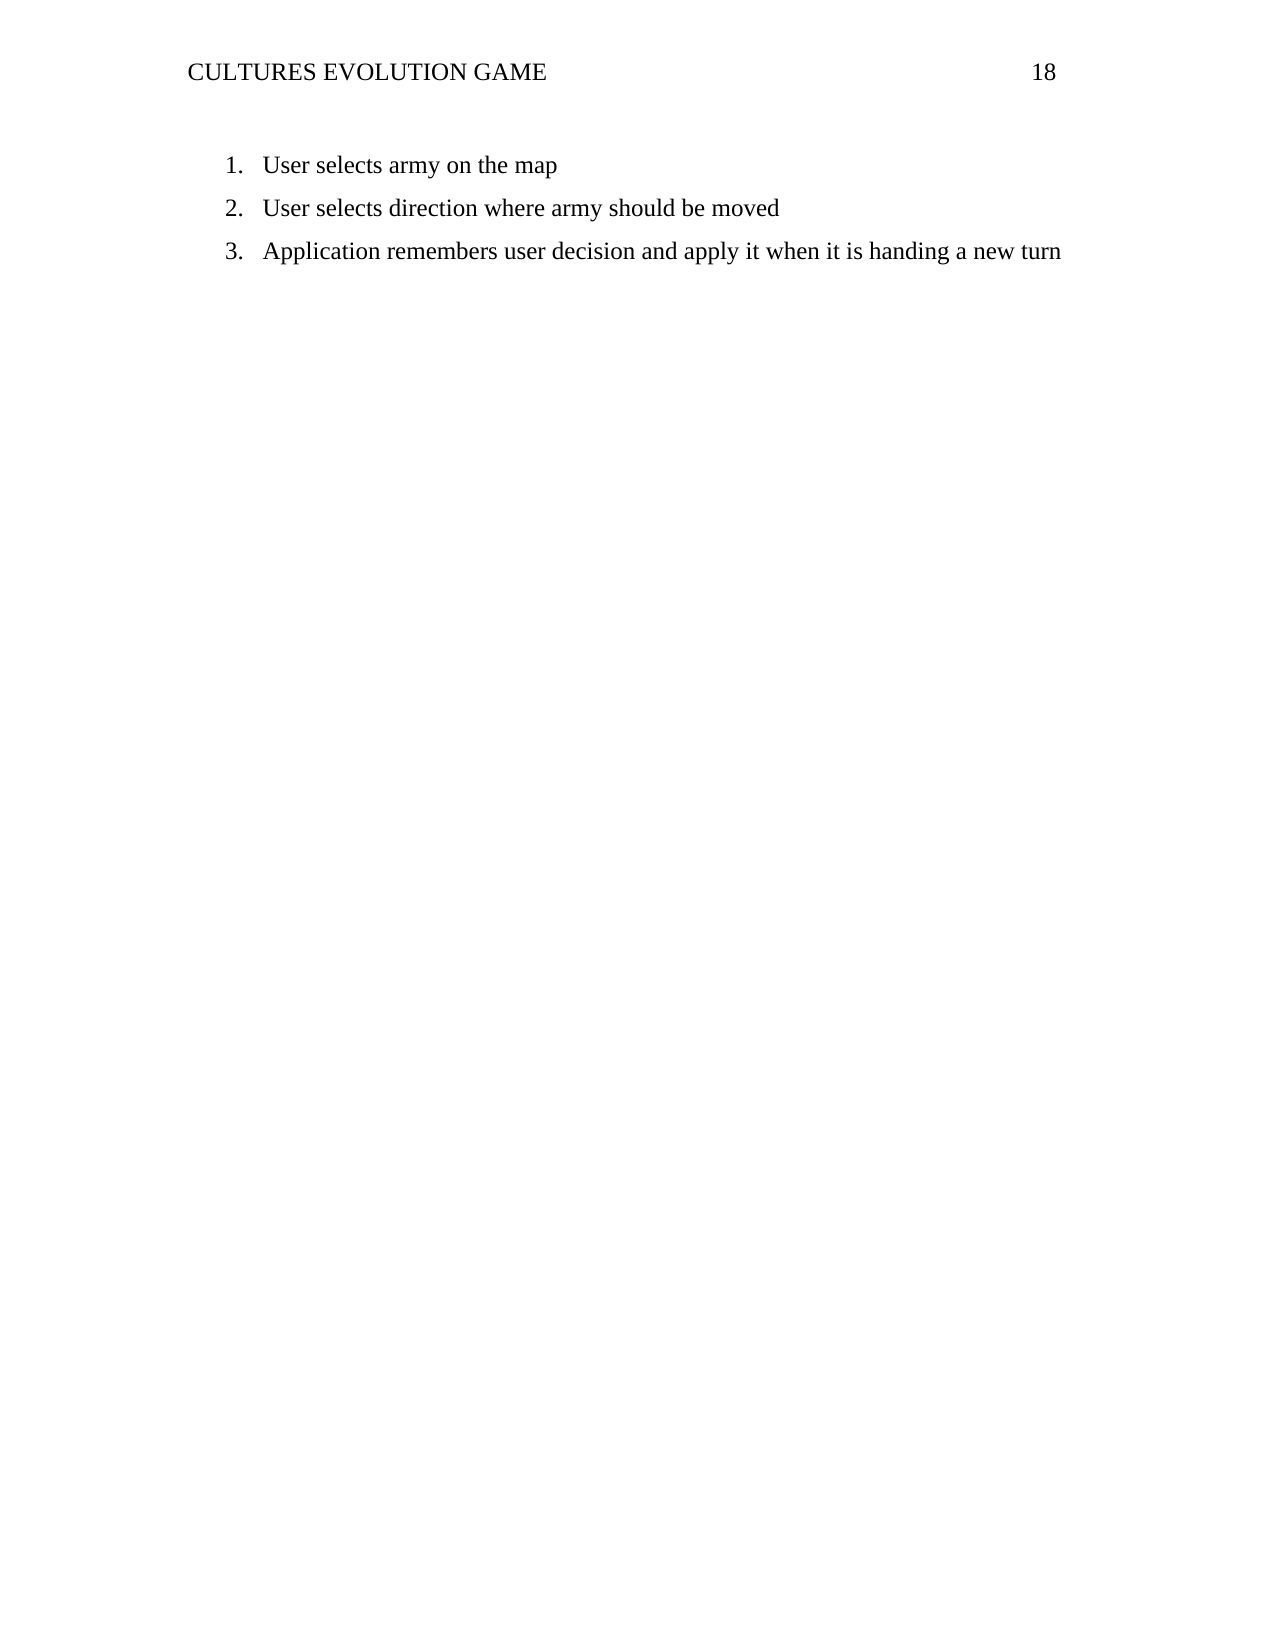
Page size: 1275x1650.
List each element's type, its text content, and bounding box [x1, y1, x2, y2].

list User selects army on the map [225, 150, 1087, 179]
list Application remembers user decision and apply it when it is handing a new turn [225, 236, 1087, 265]
list User selects direction where army should be moved [225, 193, 1087, 222]
